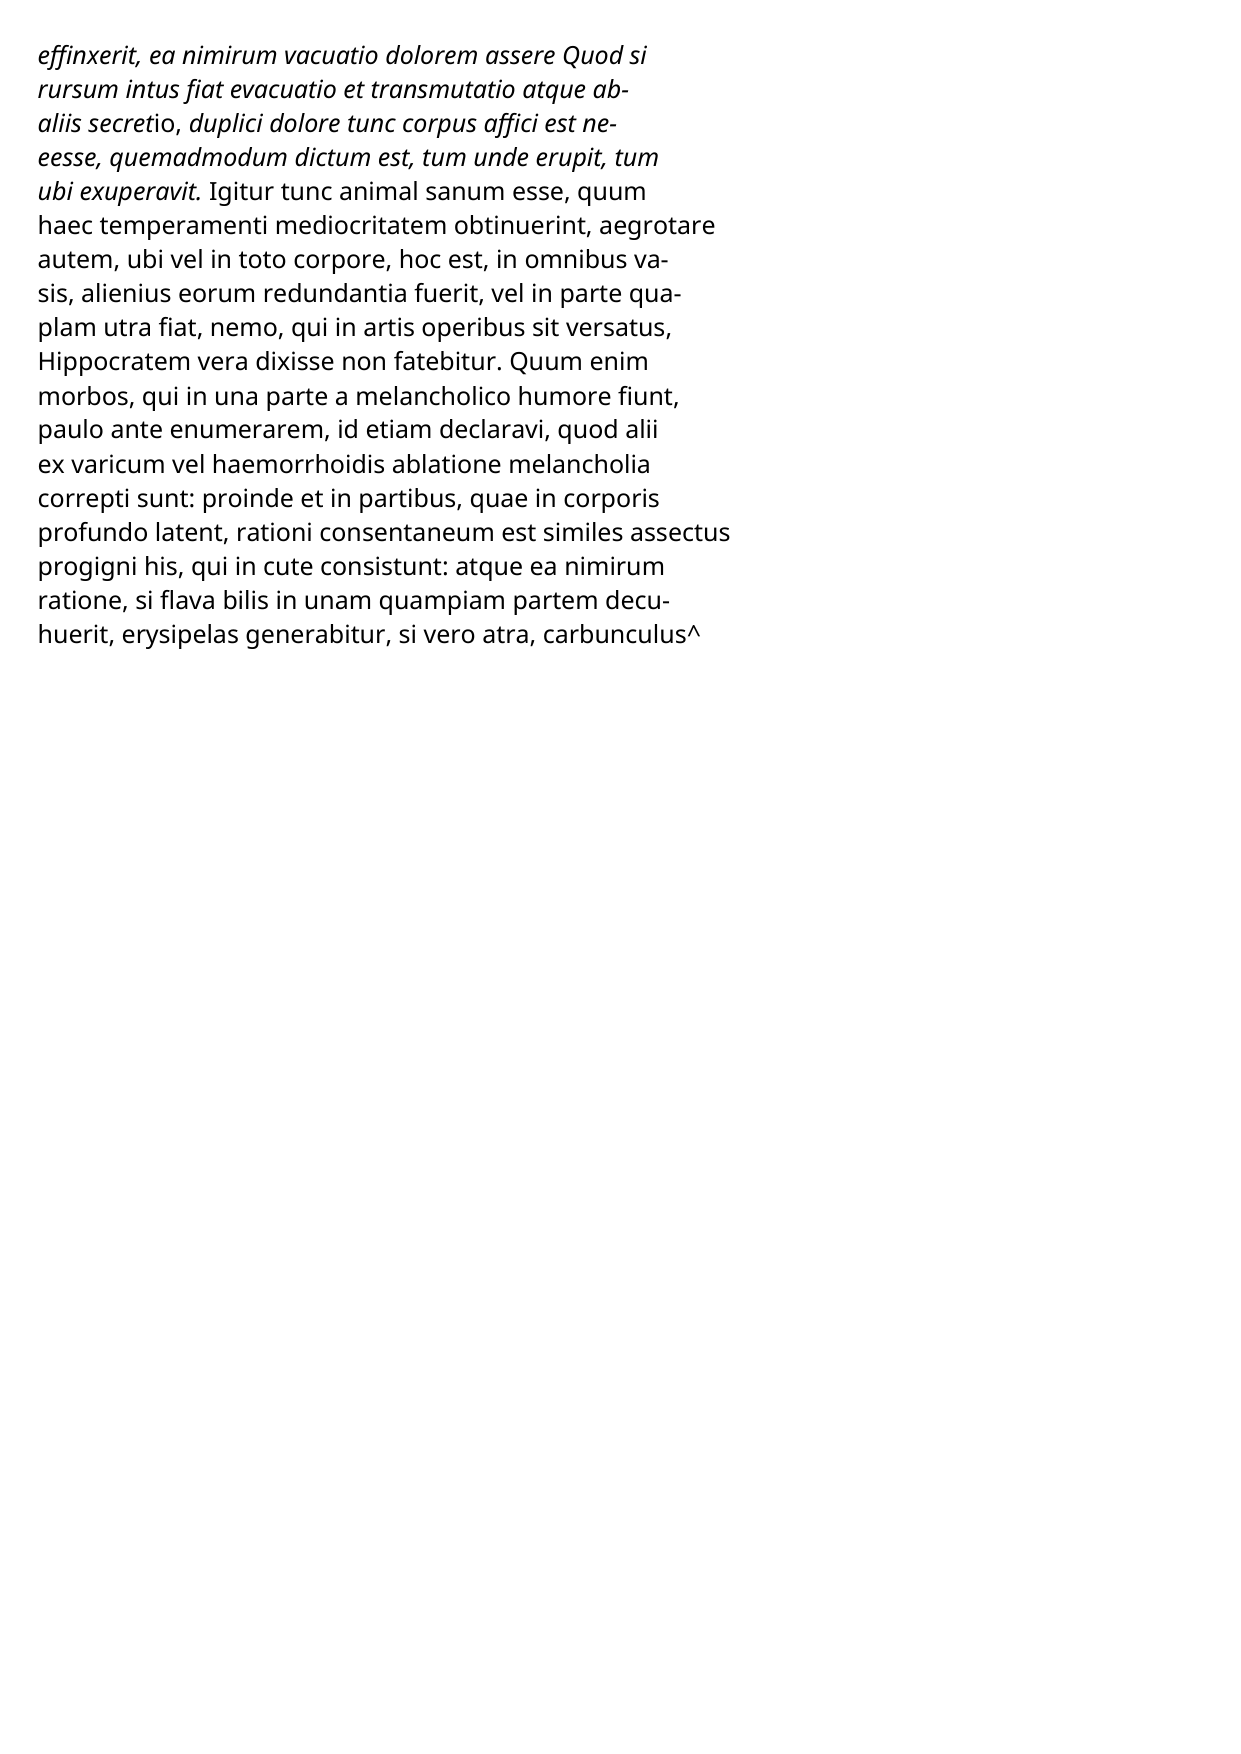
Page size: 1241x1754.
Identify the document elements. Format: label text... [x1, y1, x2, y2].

text effinxerit, ea nimirum vacuatio dolorem assere Quod si rursum intus fiat evacuatio et transmutatio atque ab- aliis secretio, duplici dolore tunc corpus affici est ne- eesse, quemadmodum dictum est, tum unde erupit, tum ubi exuperavit. Igitur tunc animal sanum esse, quum haec temperamenti mediocritatem obtinuerint, aegrotare autem, ubi vel in toto corpore, hoc est, in omnibus va- sis, alienius eorum redundantia fuerit, vel in parte qua- plam utra fiat, nemo, qui in artis operibus sit versatus, Hippocratem vera dixisse non fatebitur. Quum enim morbos, qui in una parte a melancholico humore fiunt, paulo ante enumerarem, id etiam declaravi, quod alii ex varicum vel haemorrhoidis ablatione melancholia correpti sunt: proinde et in partibus, quae in corporis profundo latent, rationi consentaneum est similes assectus progigni his, qui in cute consistunt: atque ea nimirum ratione, si flava bilis in unam quampiam partem decu- huerit, erysipelas generabitur, si vero atra, carbunculus^ [37, 37, 1203, 651]
